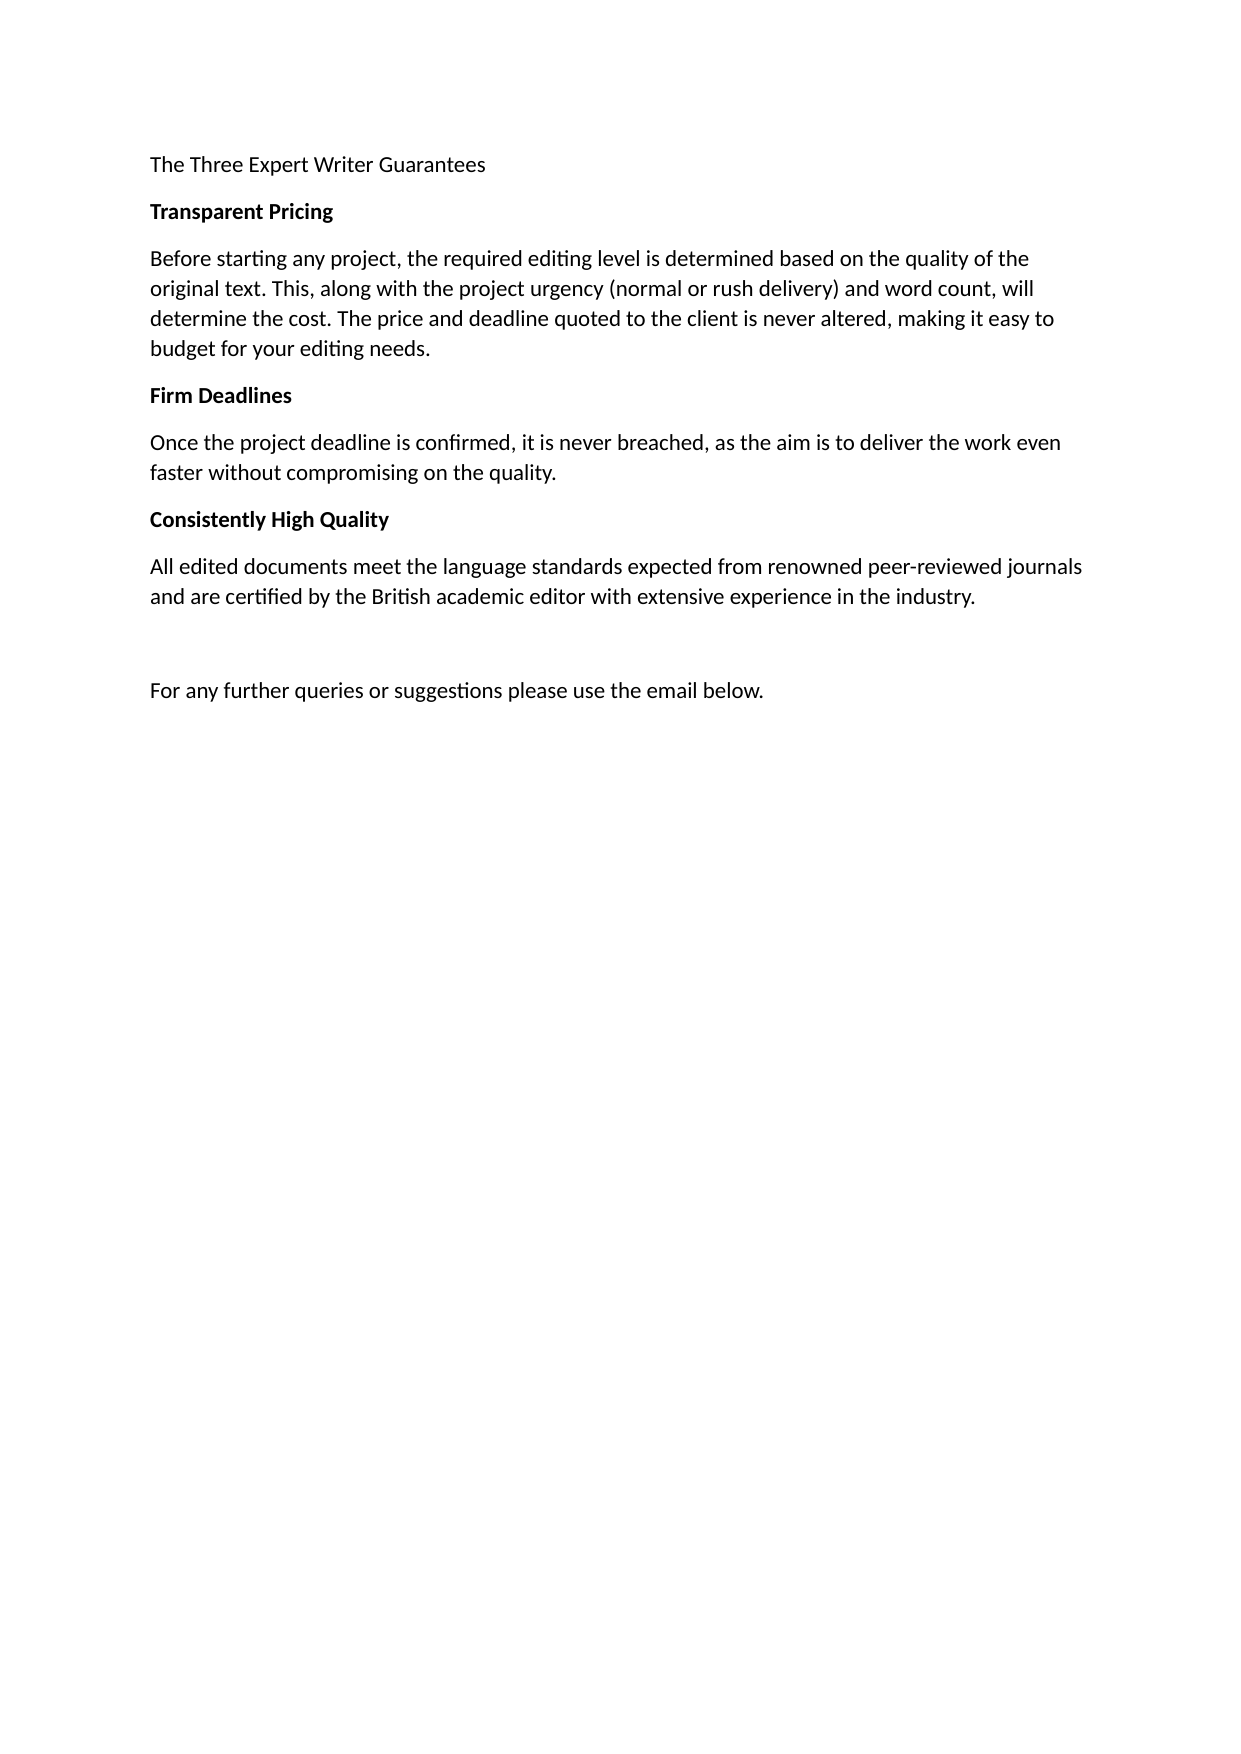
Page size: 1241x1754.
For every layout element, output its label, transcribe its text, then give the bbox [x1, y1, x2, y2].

text Firm Deadlines [150, 381, 1090, 409]
text Before starting any project, the required editing level is determined based on the quality of the original text. This, along with the project urgency (normal or rush delivery) and word count, will determine the cost. The price and deadline quoted to the client is never altered, making it easy to budget for your editing needs. [150, 244, 1090, 362]
text All edited documents meet the language standards expected from renowned peer-reviewed journals and are certified by the British academic editor with extensive experience in the industry. [150, 552, 1090, 610]
text Consistently High Quality [150, 505, 1090, 533]
text Once the project deadline is confirmed, it is never breached, as the aim is to deliver the work even faster without compromising on the quality. [150, 428, 1090, 486]
text Transparent Pricing [150, 197, 1090, 225]
text For any further queries or suggestions please use the email below. [150, 676, 1090, 704]
text The Three Expert Writer Guarantees [150, 150, 1090, 178]
